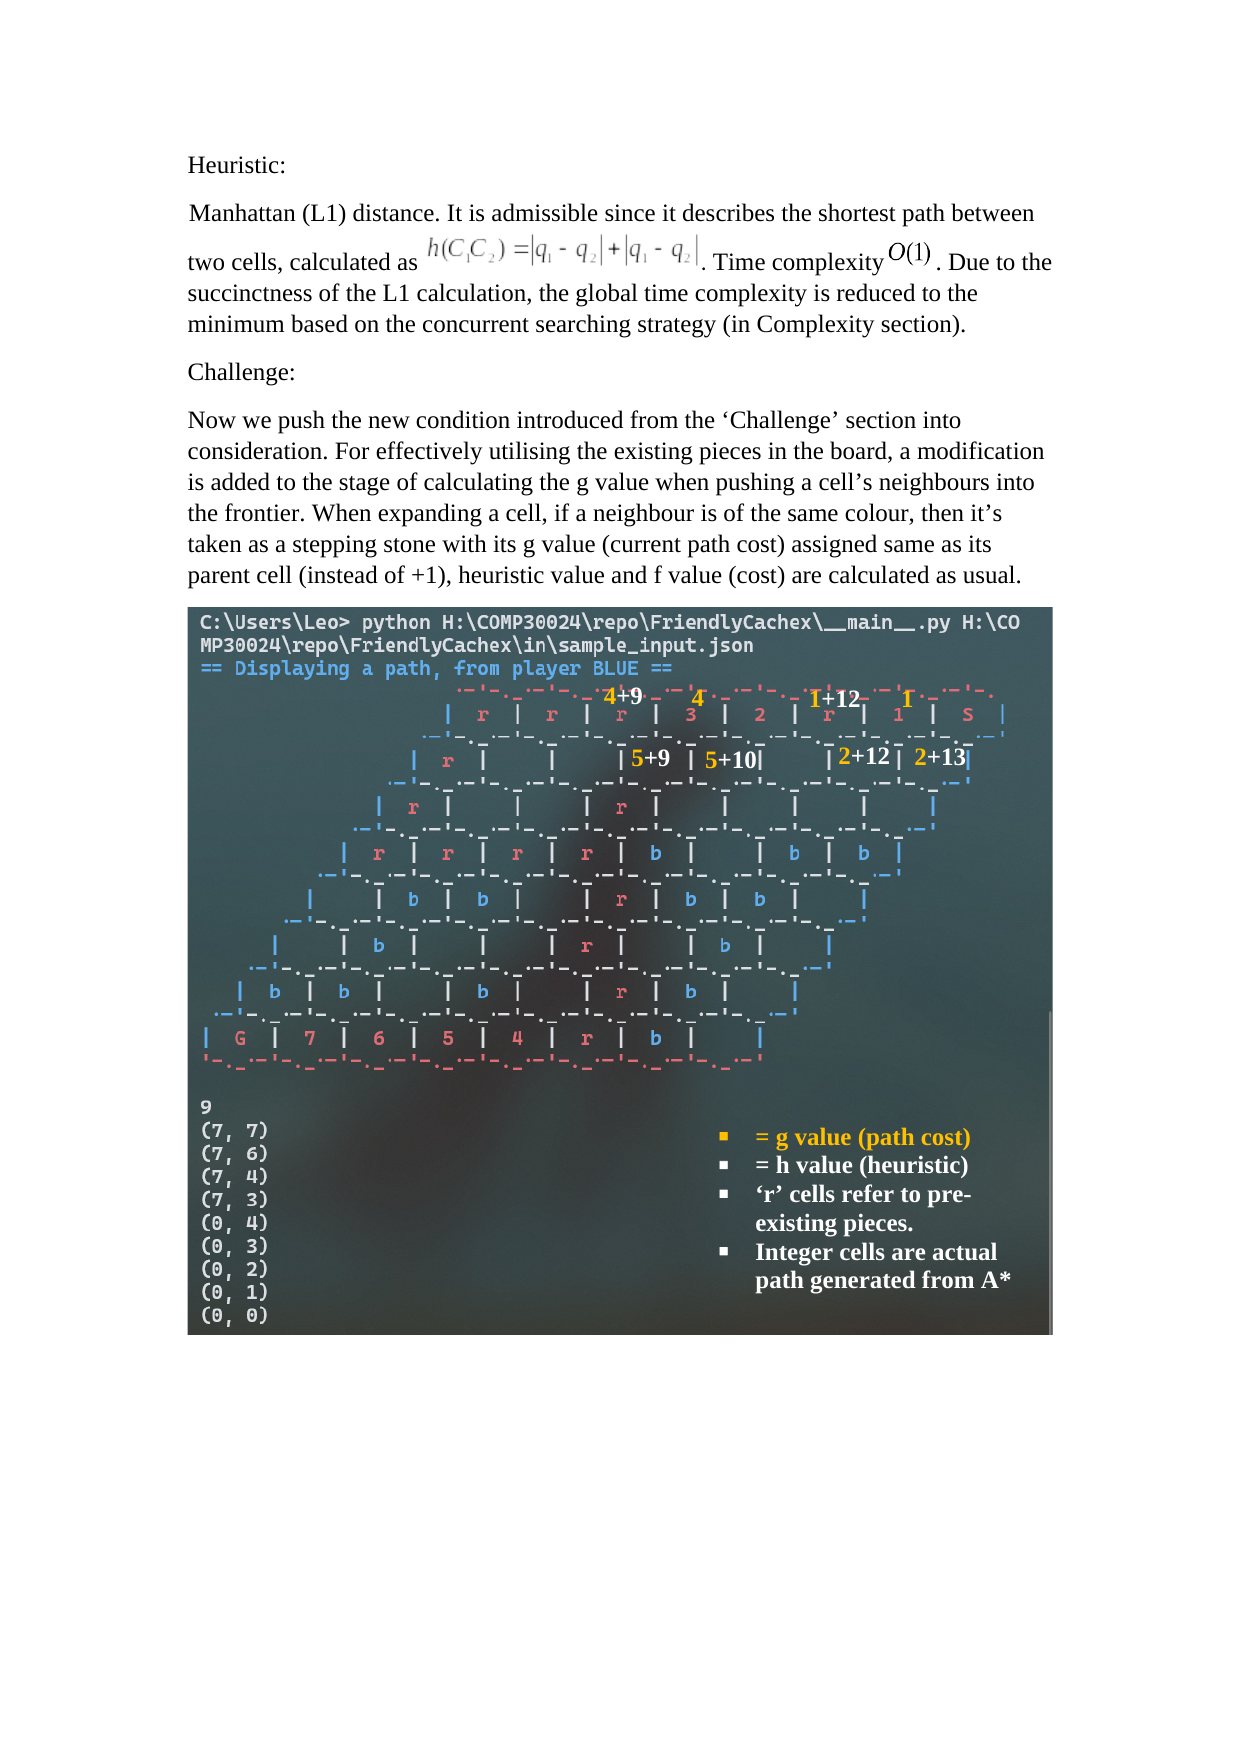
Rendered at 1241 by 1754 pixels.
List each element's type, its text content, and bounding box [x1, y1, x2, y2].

text Heuristic: [187, 150, 1053, 179]
text Now we push the new condition introduced from the ‘Challenge’ section into consideration. For effectively utilising the existing pieces in the board, a modification is added to the stage of calculating the g value when pushing a cell’s neighbours into the frontier. When expanding a cell, if a neighbour is of the same colour, then it’s taken as a stepping stone with its g value (current path cost) assigned same as its parent cell (instead of +1), heuristic value and f value (cost) are calculated as usual. [187, 405, 1053, 589]
text Challenge: [187, 357, 1053, 386]
text Manhattan (L1) distance. It is admissible since it describes the shortest path between two cells, calculated as . Time complexity. Due to the succinctness of the L1 calculation, the global time complexity is reduced to the minimum based on the concurrent searching strategy (in Complexity section). [187, 198, 1053, 338]
picture [187, 607, 1053, 1335]
